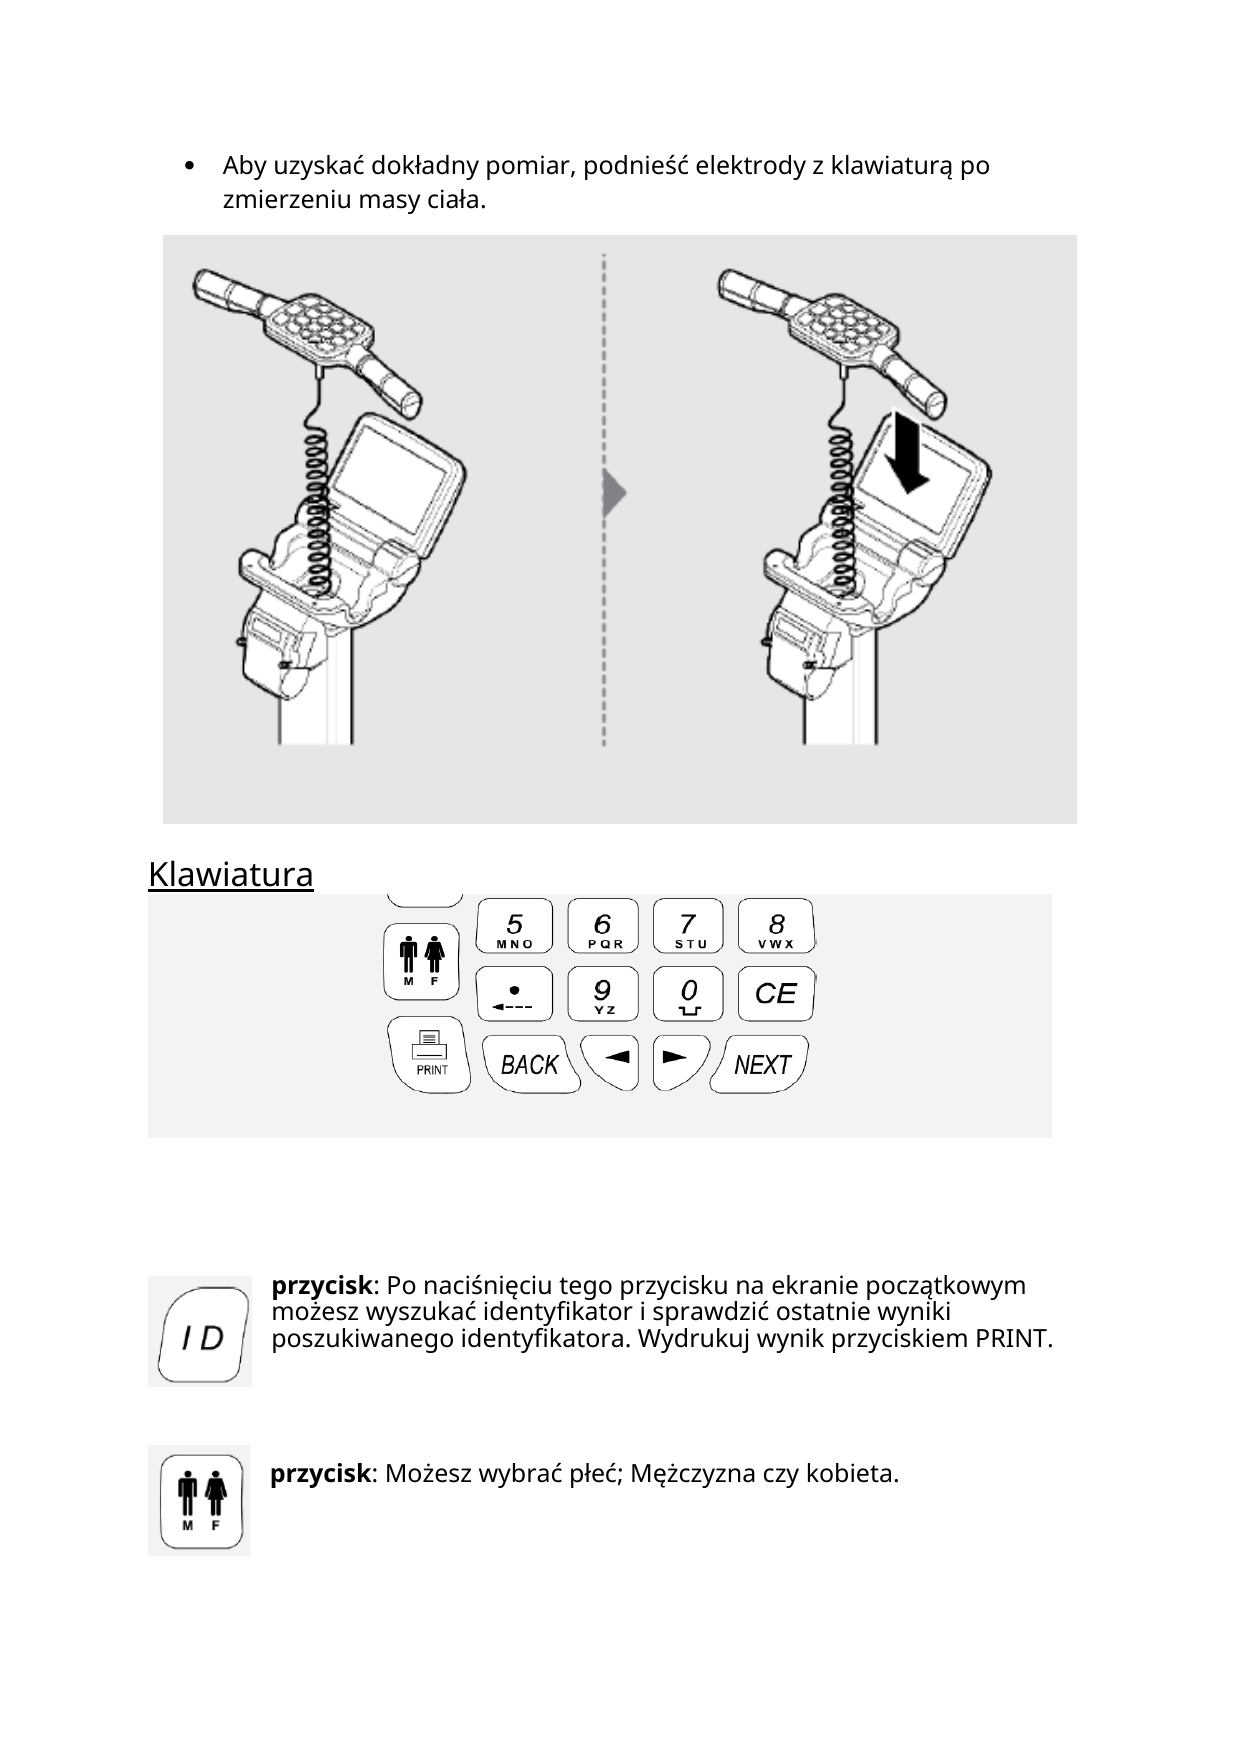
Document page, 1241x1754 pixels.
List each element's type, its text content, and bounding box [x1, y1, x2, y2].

picture [147, 1276, 253, 1387]
text przycisk: Po naciśnięciu tego przycisku na ekranie początkowym możesz wyszukać identyfikator i sprawdzić ostatnie wyniki poszukiwanego identyfikatora. Wydrukuj wynik przyciskiem PRINT. [148, 1273, 1093, 1355]
picture [163, 235, 1078, 824]
picture [147, 1445, 251, 1556]
text Klawiatura [148, 858, 1093, 894]
text przycisk: Możesz wybrać płeć; Mężczyzna czy kobieta. [251, 1461, 1093, 1488]
list Aby uzyskać dokładny pomiar, podnieść elektrody z klawiaturą po zmierzeniu masy ciała. [185, 148, 1093, 216]
picture [147, 894, 1053, 1138]
